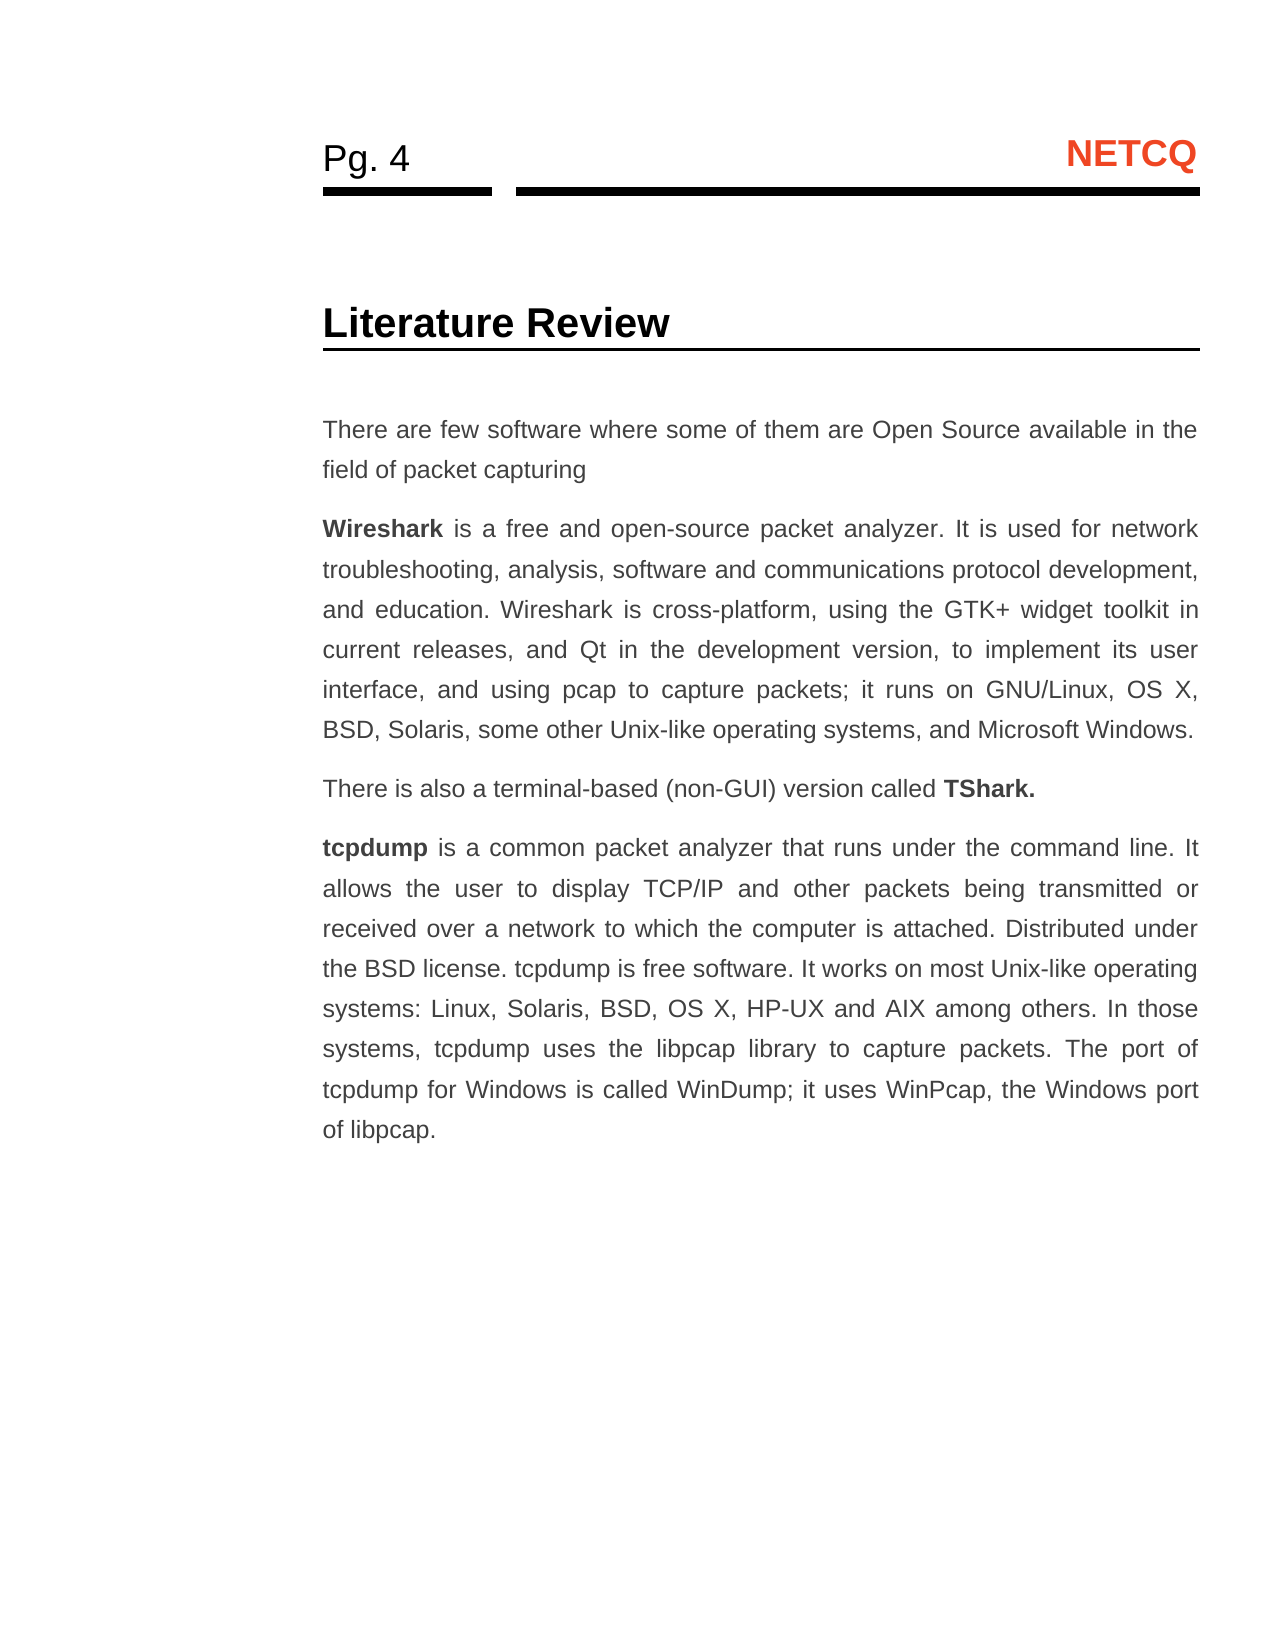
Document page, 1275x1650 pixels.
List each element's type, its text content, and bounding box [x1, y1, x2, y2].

text There are few software where some of them are Open Source available in the field of packet capturing [322, 415, 1200, 484]
text Wireshark is a free and open-source packet analyzer. It is used for network troubleshooting, analysis, software and communications protocol development, and education. Wireshark is cross-platform, using the GTK+ widget toolkit in current releases, and Qt in the development version, to implement its user interface, and using pcap to capture packets; it runs on GNU/Linux, OS X, BSD, Solaris, some other Unix-like operating systems, and Microsoft Windows. [322, 514, 1200, 744]
subtitle Literature Review [322, 298, 1200, 351]
text tcpdump is a common packet analyzer that runs under the command line. It allows the user to display TCP/IP and other packets being transmitted or received over a network to which the computer is attached. Distributed under the BSD license. tcpdump is free software. It works on most Unix-like operating systems: Linux, Solaris, BSD, OS X, HP-UX and AIX among others. In those systems, tcpdump uses the libpcap library to capture packets. The port of tcpdump for Windows is called WinDump; it uses WinPcap, the Windows port of libpcap. [322, 833, 1200, 1144]
text There is also a terminal-based (non-GUI) version called TShark. [322, 774, 1200, 803]
